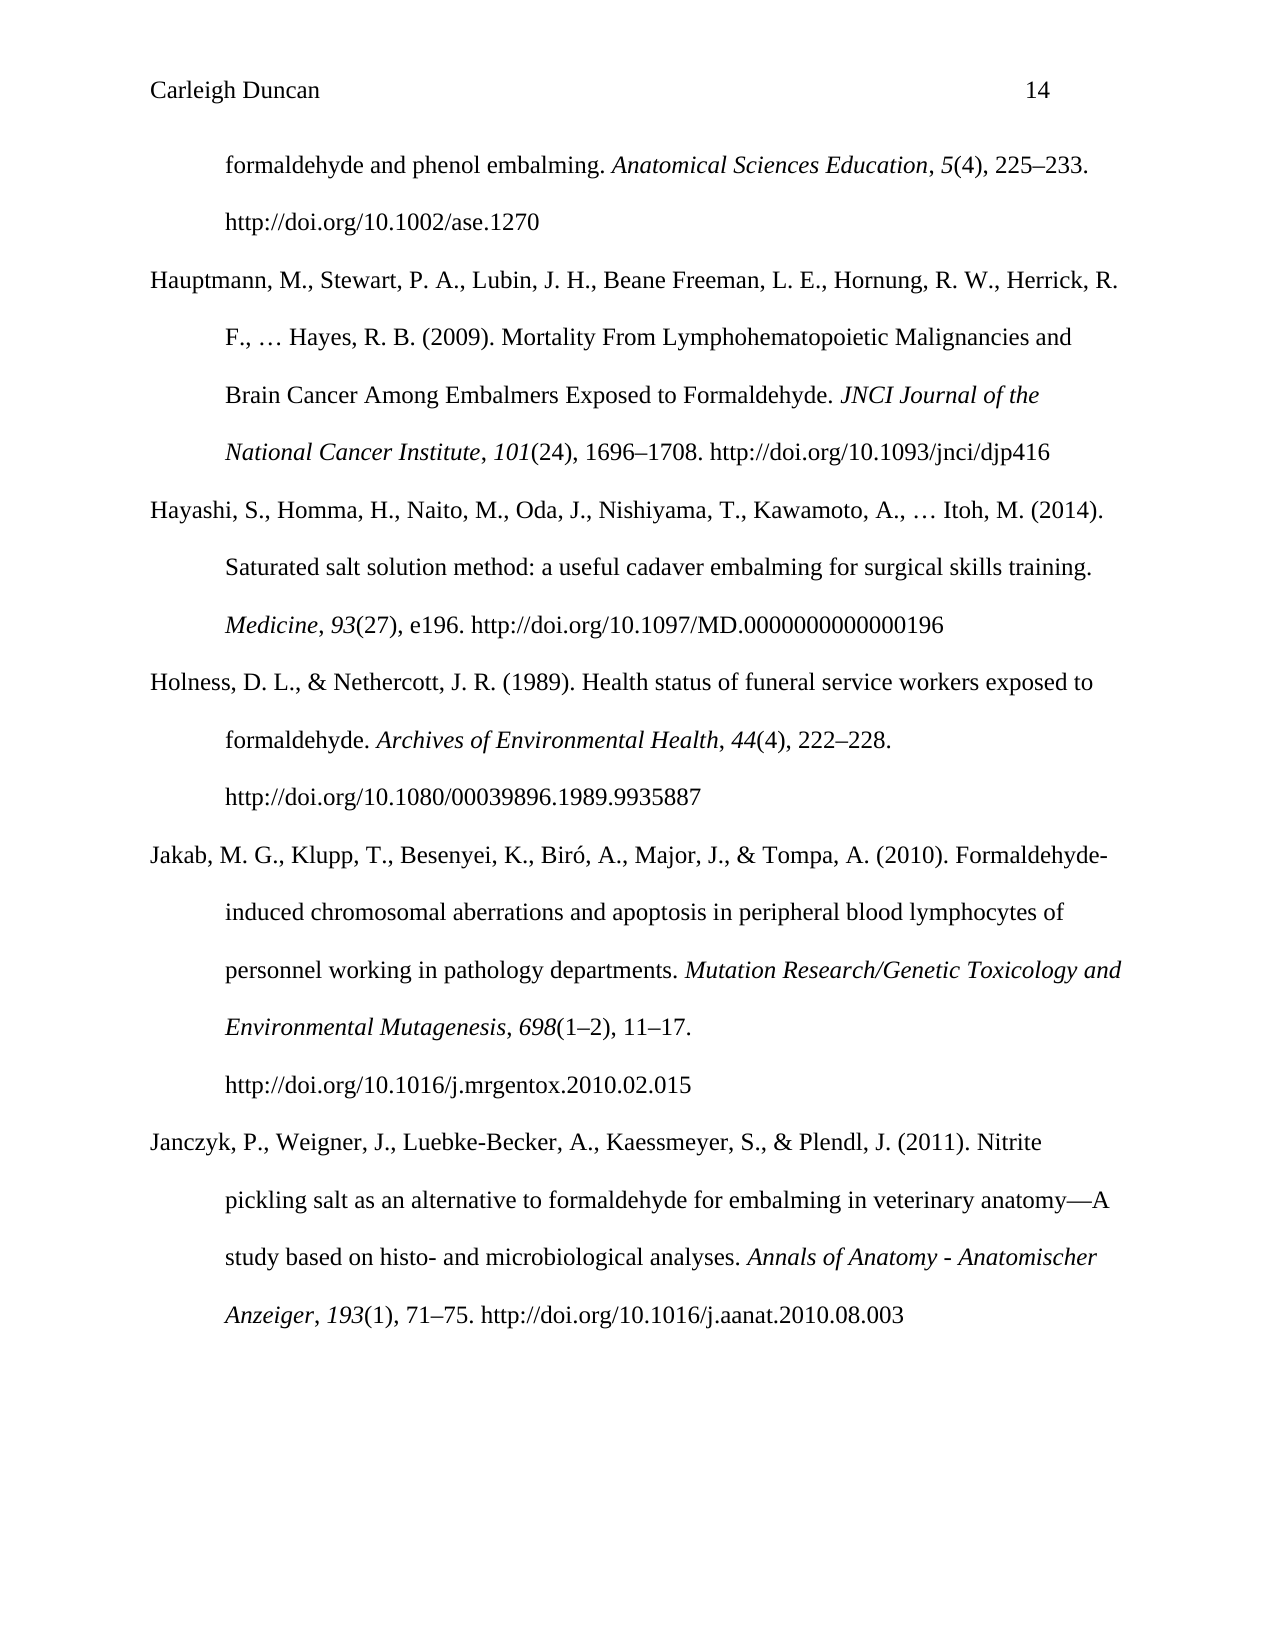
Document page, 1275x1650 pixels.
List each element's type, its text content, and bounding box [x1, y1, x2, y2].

text Holness, D. L., & Nethercott, J. R. (1989). Health status of funeral service workers exposed to formaldehyde. Archives of Environmental Health, 44(4), 222–228. http://doi.org/10.1080/00039896.1989.9935887 [150, 667, 1125, 811]
text Hauptmann, M., Stewart, P. A., Lubin, J. H., Beane Freeman, L. E., Hornung, R. W., Herrick, R. F., … Hayes, R. B. (2009). Mortality From Lymphohematopoietic Malignancies and Brain Cancer Among Embalmers Exposed to Formaldehyde. JNCI Journal of the National Cancer Institute, 101(24), 1696–1708. http://doi.org/10.1093/jnci/djp416 [150, 265, 1125, 466]
text Jakab, M. G., Klupp, T., Besenyei, K., Biró, A., Major, J., & Tompa, A. (2010). Formaldehyde-induced chromosomal aberrations and apoptosis in peripheral blood lymphocytes of personnel working in pathology departments. Mutation Research/Genetic Toxicology and Environmental Mutagenesis, 698(1–2), 11–17. http://doi.org/10.1016/j.mrgentox.2010.02.015 [150, 840, 1125, 1099]
text Hayashi, S., Homma, H., Naito, M., Oda, J., Nishiyama, T., Kawamoto, A., … Itoh, M. (2014). Saturated salt solution method: a useful cadaver embalming for surgical skills training. Medicine, 93(27), e196. http://doi.org/10.1097/MD.0000000000000196 [150, 495, 1125, 639]
text Janczyk, P., Weigner, J., Luebke-Becker, A., Kaessmeyer, S., & Plendl, J. (2011). Nitrite pickling salt as an alternative to formaldehyde for embalming in veterinary anatomy—A study based on histo- and microbiological analyses. Annals of Anatomy - Anatomischer Anzeiger, 193(1), 71–75. http://doi.org/10.1016/j.aanat.2010.08.003 [150, 1127, 1125, 1329]
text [150, 150, 1125, 236]
